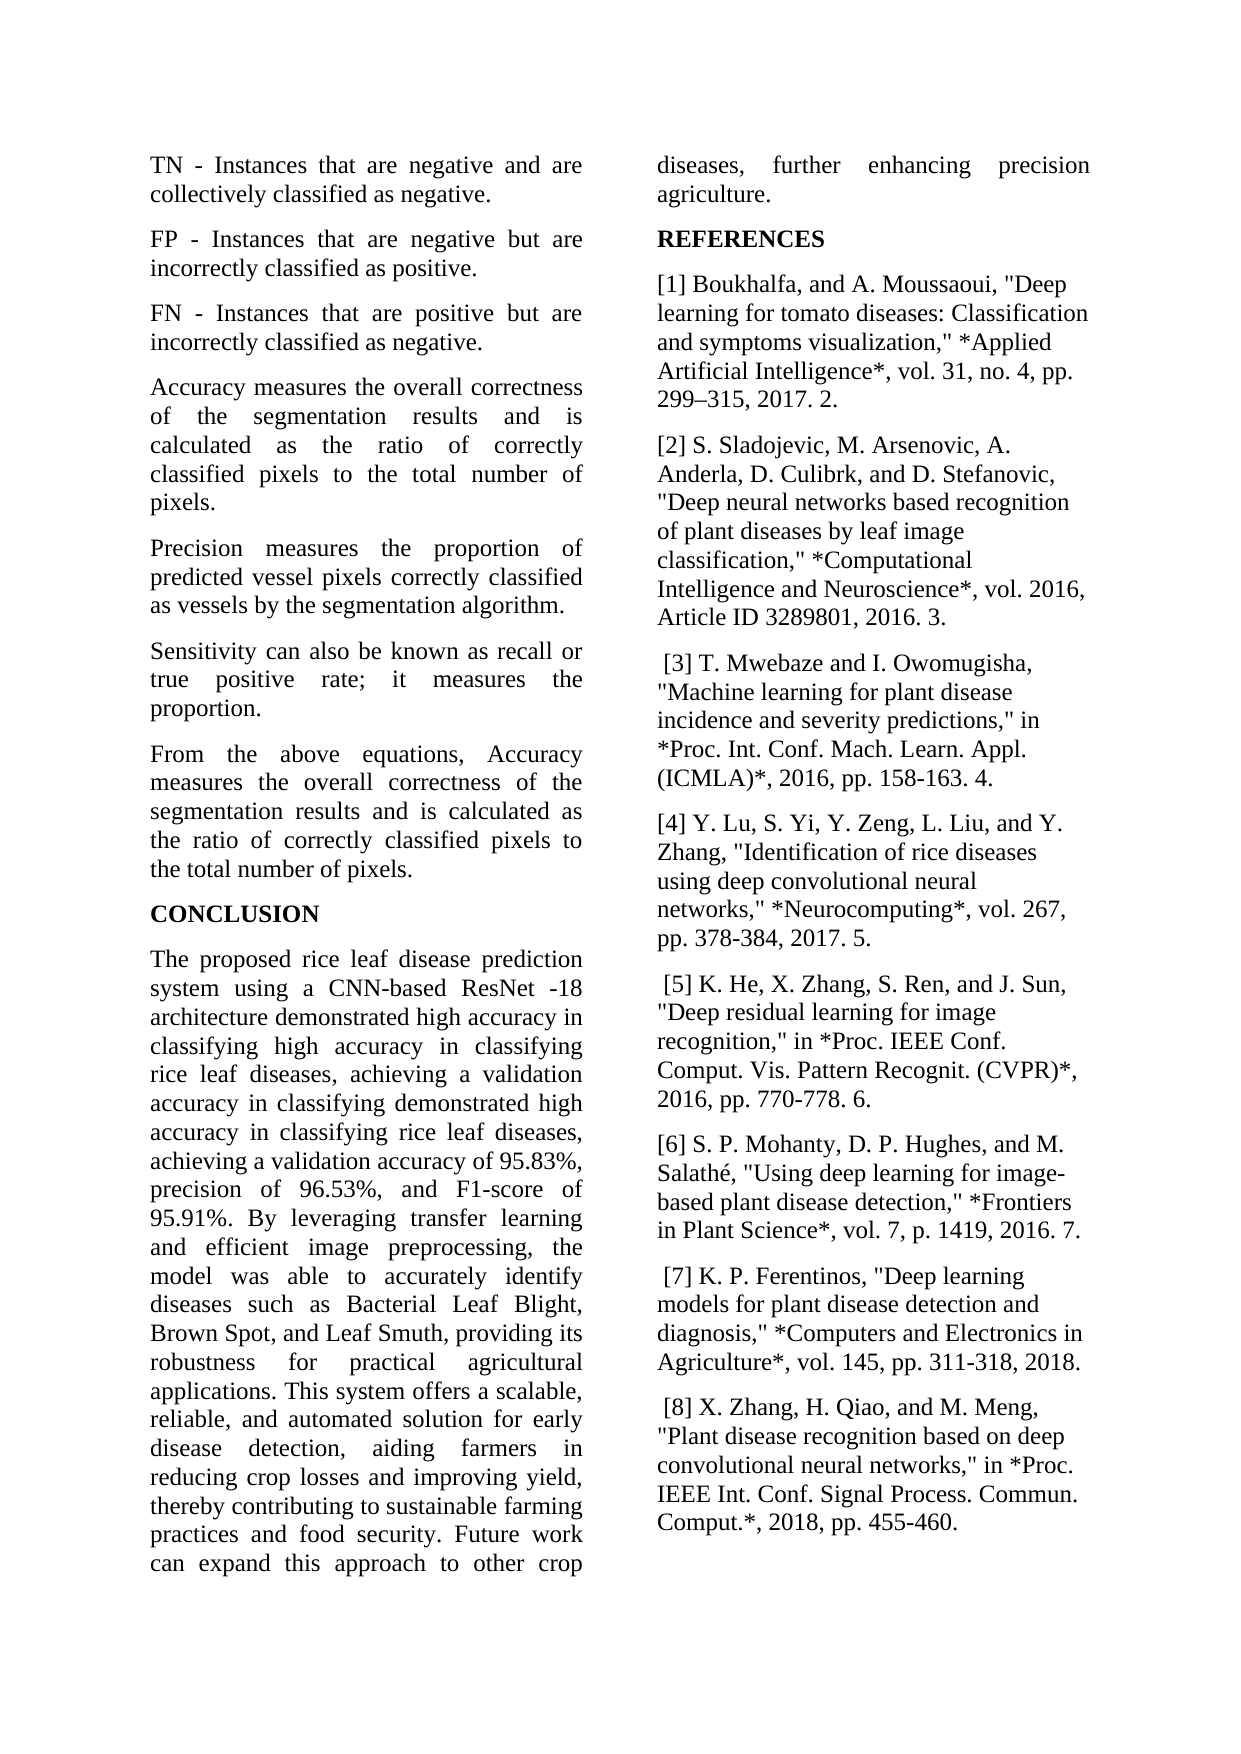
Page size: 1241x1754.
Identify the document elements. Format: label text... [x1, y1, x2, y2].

text [7] K. P. Ferentinos, "Deep learning models for plant disease detection and diagnosis," *Computers and Electronics in Agriculture*, vol. 145, pp. 311-318, 2018. [657, 1261, 1090, 1376]
text FN - Instances that are positive but are incorrectly classified as negative. [150, 298, 583, 356]
text Sensitivity can also be known as recall or true positive rate; it measures the proportion. [150, 636, 583, 722]
text [2] S. Sladojevic, M. Arsenovic, A. Anderla, D. Culibrk, and D. Stefanovic, "Deep neural networks based recognition of plant diseases by leaf image classification," *Computational Intelligence and Neuroscience*, vol. 2016, Article ID 3289801, 2016. 3. [657, 430, 1090, 631]
text [4] Y. Lu, S. Yi, Y. Zeng, L. Liu, and Y. Zhang, "Identification of rice diseases using deep convolutional neural networks," *Neurocomputing*, vol. 267, pp. 378-384, 2017. 5. [657, 808, 1090, 952]
text The proposed rice leaf disease prediction system using a CNN-based ResNet -18 architecture demonstrated high accuracy in classifying high accuracy in classifying rice leaf diseases, achieving a validation accuracy in classifying demonstrated high accuracy in classifying rice leaf diseases, achieving a validation accuracy of 95.83%, precision of 96.53%, and F1-score of 95.91%. By leveraging transfer learning and efficient image preprocessing, the model was able to accurately identify diseases such as Bacterial Leaf Blight, Brown Spot, and Leaf Smuth, providing its robustness for practical agricultural applications. This system offers a scalable, reliable, and automated solution for early disease detection, aiding farmers in reducing crop losses and improving yield, thereby contributing to sustainable farming practices and food security. Future work can expand this approach to other crop diseases, further enhancing precision agriculture. [150, 944, 583, 1577]
text [8] X. Zhang, H. Qiao, and M. Meng, "Plant disease recognition based on deep convolutional neural networks," in *Proc. IEEE Int. Conf. Signal Process. Commun. Comput.*, 2018, pp. 455-460. [657, 1392, 1090, 1536]
text [3] T. Mwebaze and I. Owomugisha, "Machine learning for plant disease incidence and severity predictions," in *Proc. Int. Conf. Mach. Learn. Appl. (ICMLA)*, 2016, pp. 158-163. 4. [657, 648, 1090, 792]
text [5] K. He, X. Zhang, S. Ren, and J. Sun, "Deep residual learning for image recognition," in *Proc. IEEE Conf. Comput. Vis. Pattern Recognit. (CVPR)*, 2016, pp. 770-778. 6. [657, 969, 1090, 1112]
text Precision measures the proportion of predicted vessel pixels correctly classified as vessels by the segmentation algorithm. [150, 533, 583, 619]
text CONCLUSION [150, 899, 583, 928]
text TN - Instances that are negative and are collectively classified as negative. [150, 150, 583, 207]
text REFERENCES [657, 224, 1090, 253]
text [6] S. P. Mohanty, D. P. Hughes, and M. Salathé, "Using deep learning for image-based plant disease detection," *Frontiers in Plant Science*, vol. 7, p. 1419, 2016. 7. [657, 1129, 1090, 1244]
text [1] Boukhalfa, and A. Moussaoui, "Deep learning for tomato diseases: Classification and symptoms visualization," *Applied Artificial Intelligence*, vol. 31, no. 4, pp. 299–315, 2017. 2. [657, 269, 1090, 413]
text FP - Instances that are negative but are incorrectly classified as positive. [150, 224, 583, 282]
text Accuracy measures the overall correctness of the segmentation results and is calculated as the ratio of correctly classified pixels to the total number of pixels. [150, 372, 583, 516]
text From the above equations, Accuracy measures the overall correctness of the segmentation results and is calculated as the ratio of correctly classified pixels to the total number of pixels. [150, 739, 583, 882]
